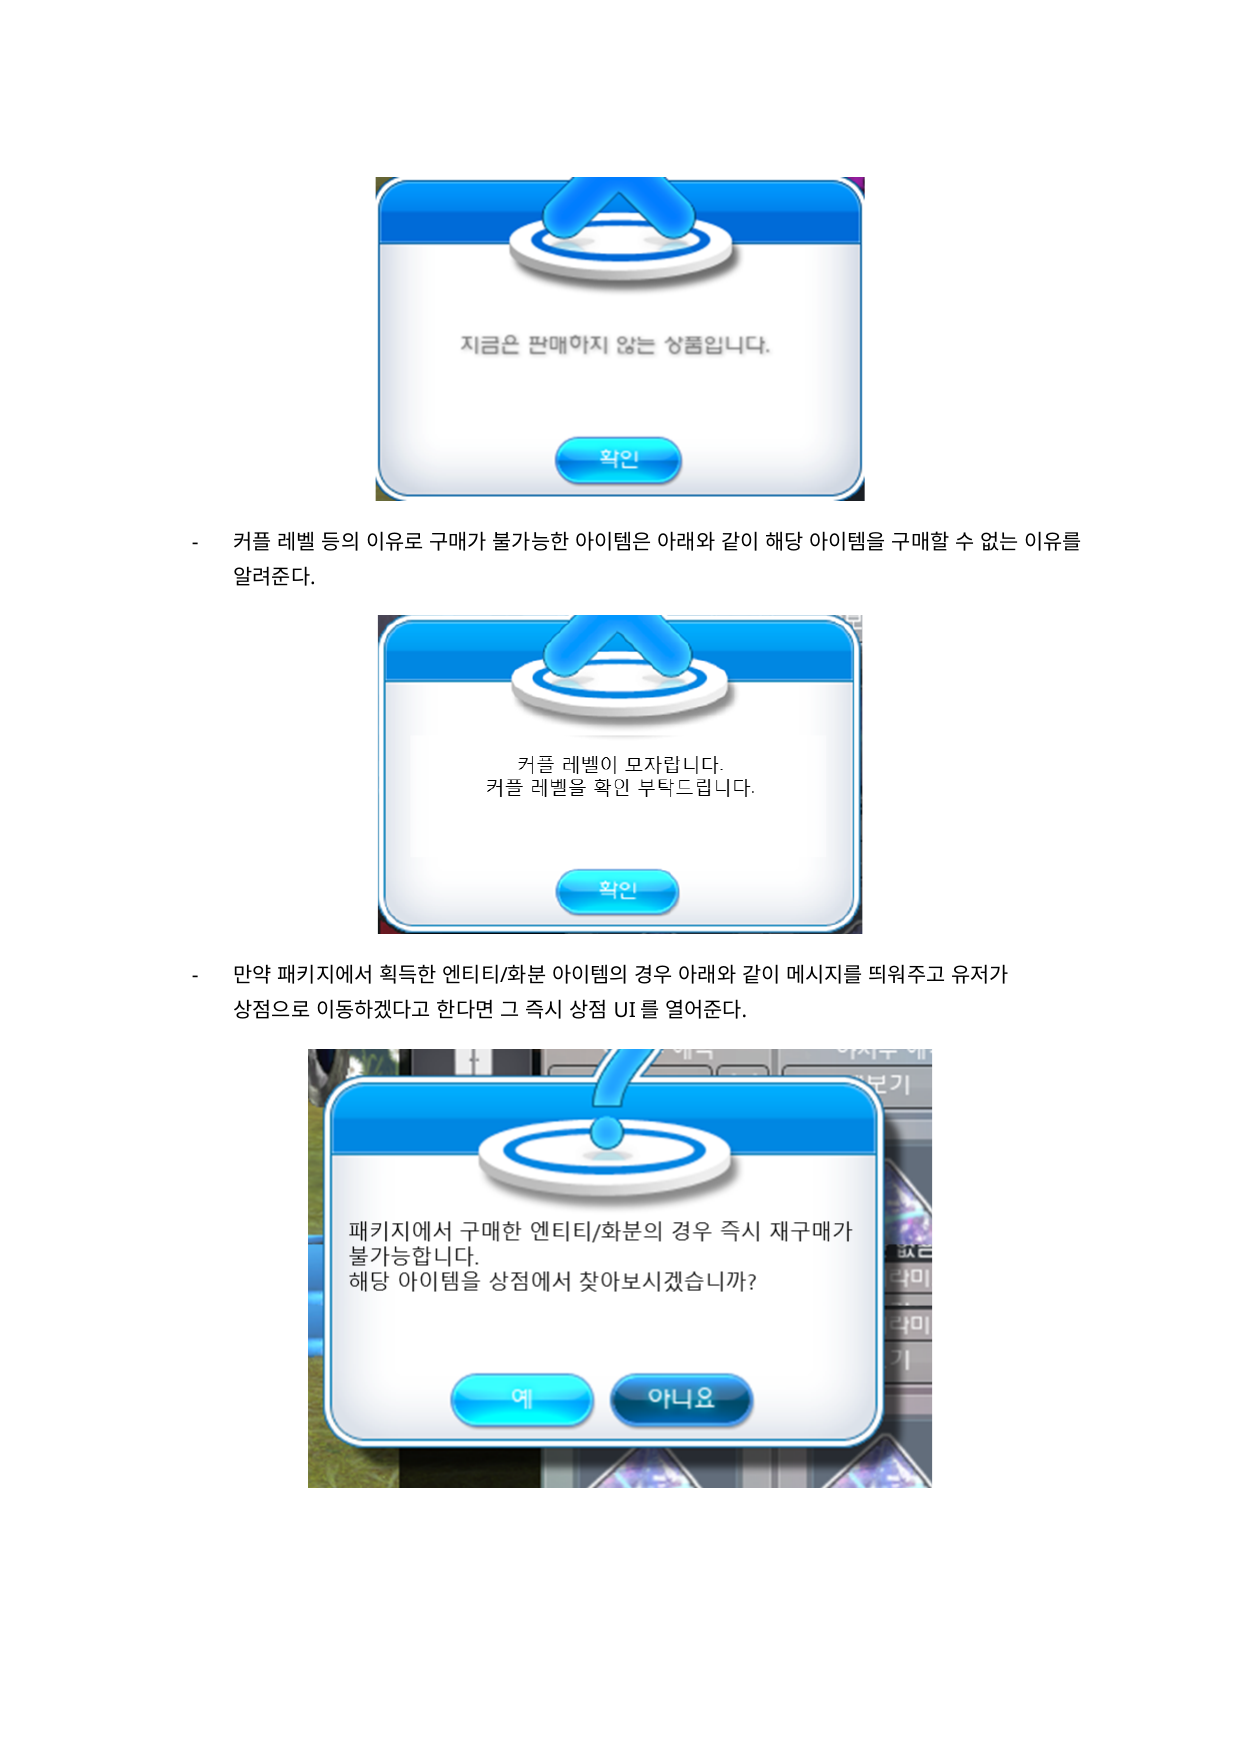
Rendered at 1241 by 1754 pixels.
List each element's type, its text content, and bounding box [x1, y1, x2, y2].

picture [377, 615, 863, 934]
list 커플 레벨 등의 이유로 구매가 불가능한 아이템은 아래와 같이 해당 아이템을 구매할 수 없는 이유를 알려준다. [192, 525, 1090, 590]
list 만약 패키지에서 획득한 엔티티/화분 아이템의 경우 아래와 같이 메시지를 띄워주고 유저가 상점으로 이동하겠다고 한다면 그 즉시 상점 UI를 열어준다. [192, 959, 1090, 1024]
picture [308, 1049, 933, 1488]
picture [375, 177, 865, 501]
